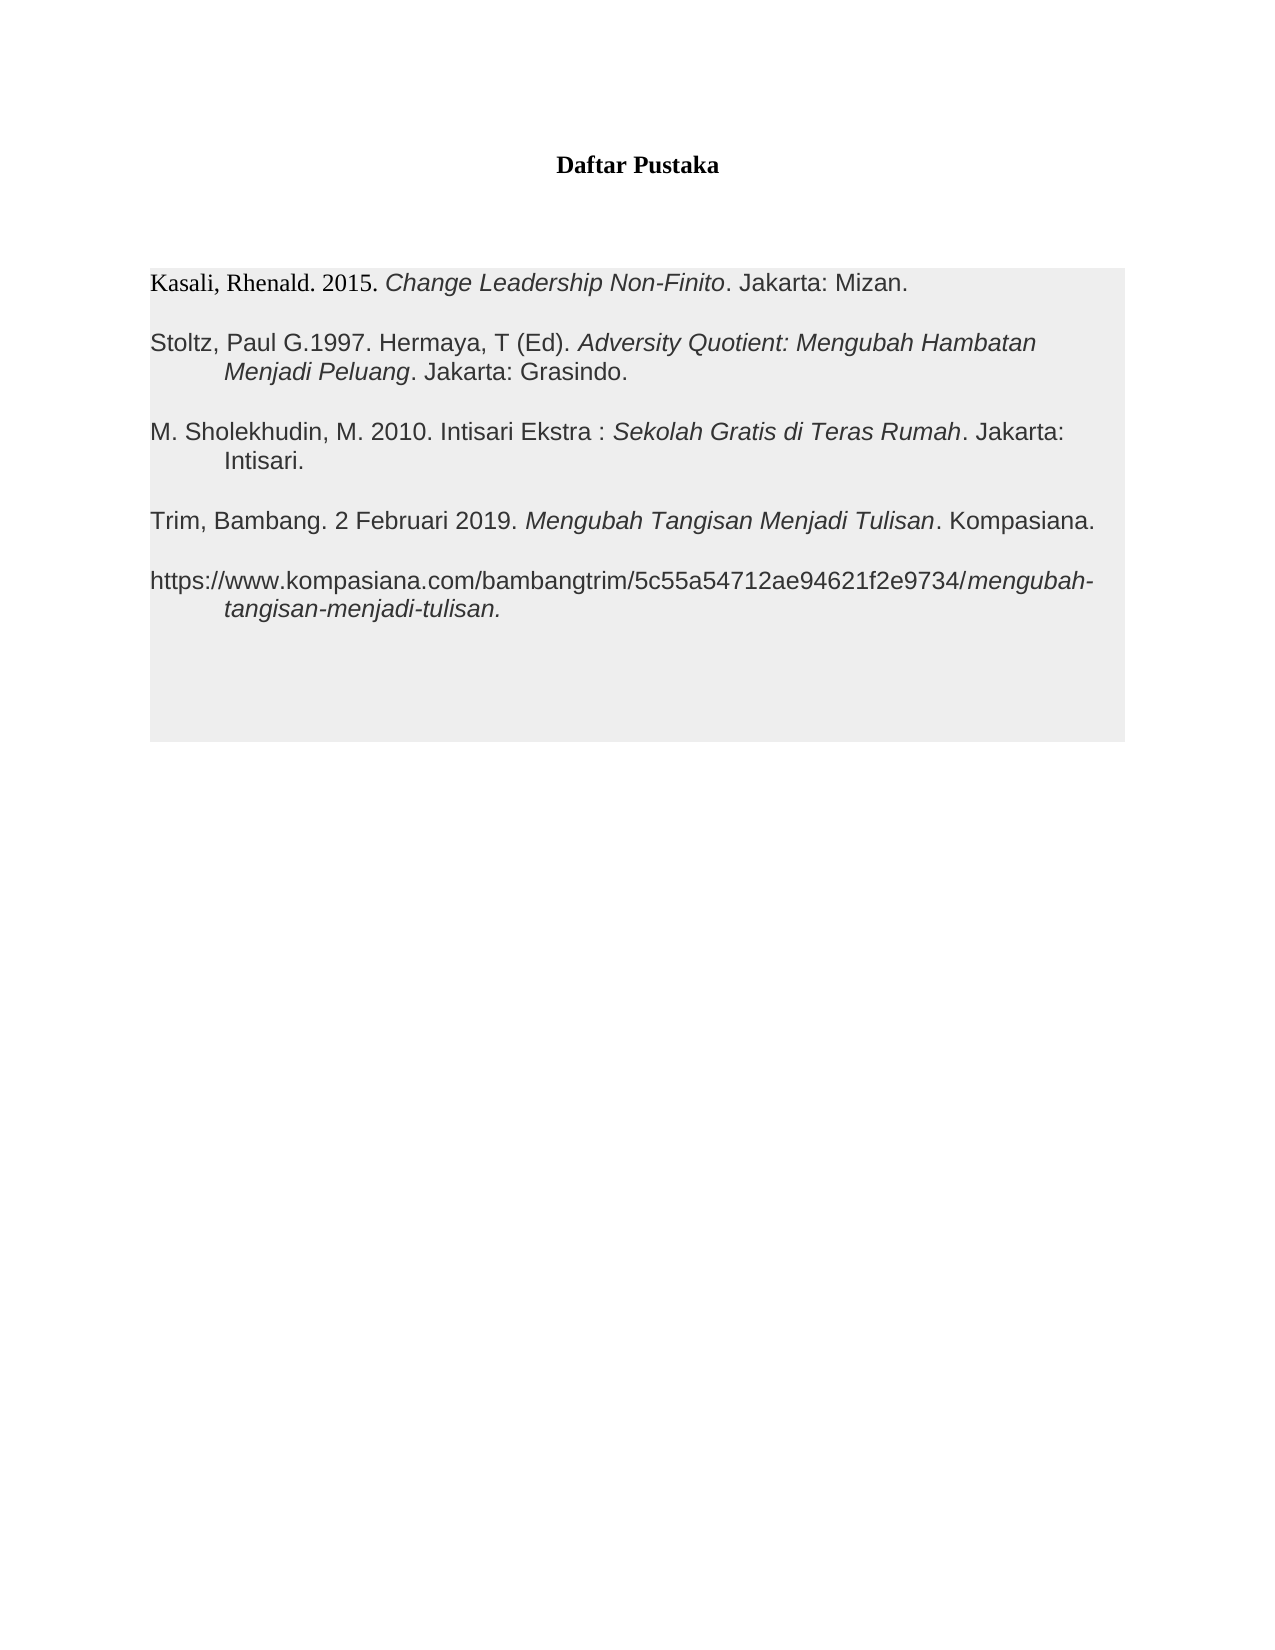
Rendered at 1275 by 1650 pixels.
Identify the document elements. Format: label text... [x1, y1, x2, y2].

text M. Sholekhudin, M. 2010. Intisari Ekstra : Sekolah Gratis di Teras Rumah. Jakarta: Intisari. [150, 417, 1125, 474]
text https://www.kompasiana.com/bambangtrim/5c55a54712ae94621f2e9734/mengubah-tangisan-menjadi-tulisan. [150, 566, 1125, 623]
text Trim, Bambang. 2 Februari 2019. Mengubah Tangisan Menjadi Tulisan. Kompasiana. [150, 506, 1125, 534]
text Daftar Pustaka [150, 150, 1125, 179]
text Stoltz, Paul G.1997. Hermaya, T (Ed). Adversity Quotient: Mengubah Hambatan Menjadi Peluang. Jakarta: Grasindo. [150, 328, 1125, 386]
list Kasali, Rhenald. 2015. Change Leadership Non-Finito. Jakarta: Mizan. [150, 268, 1125, 297]
